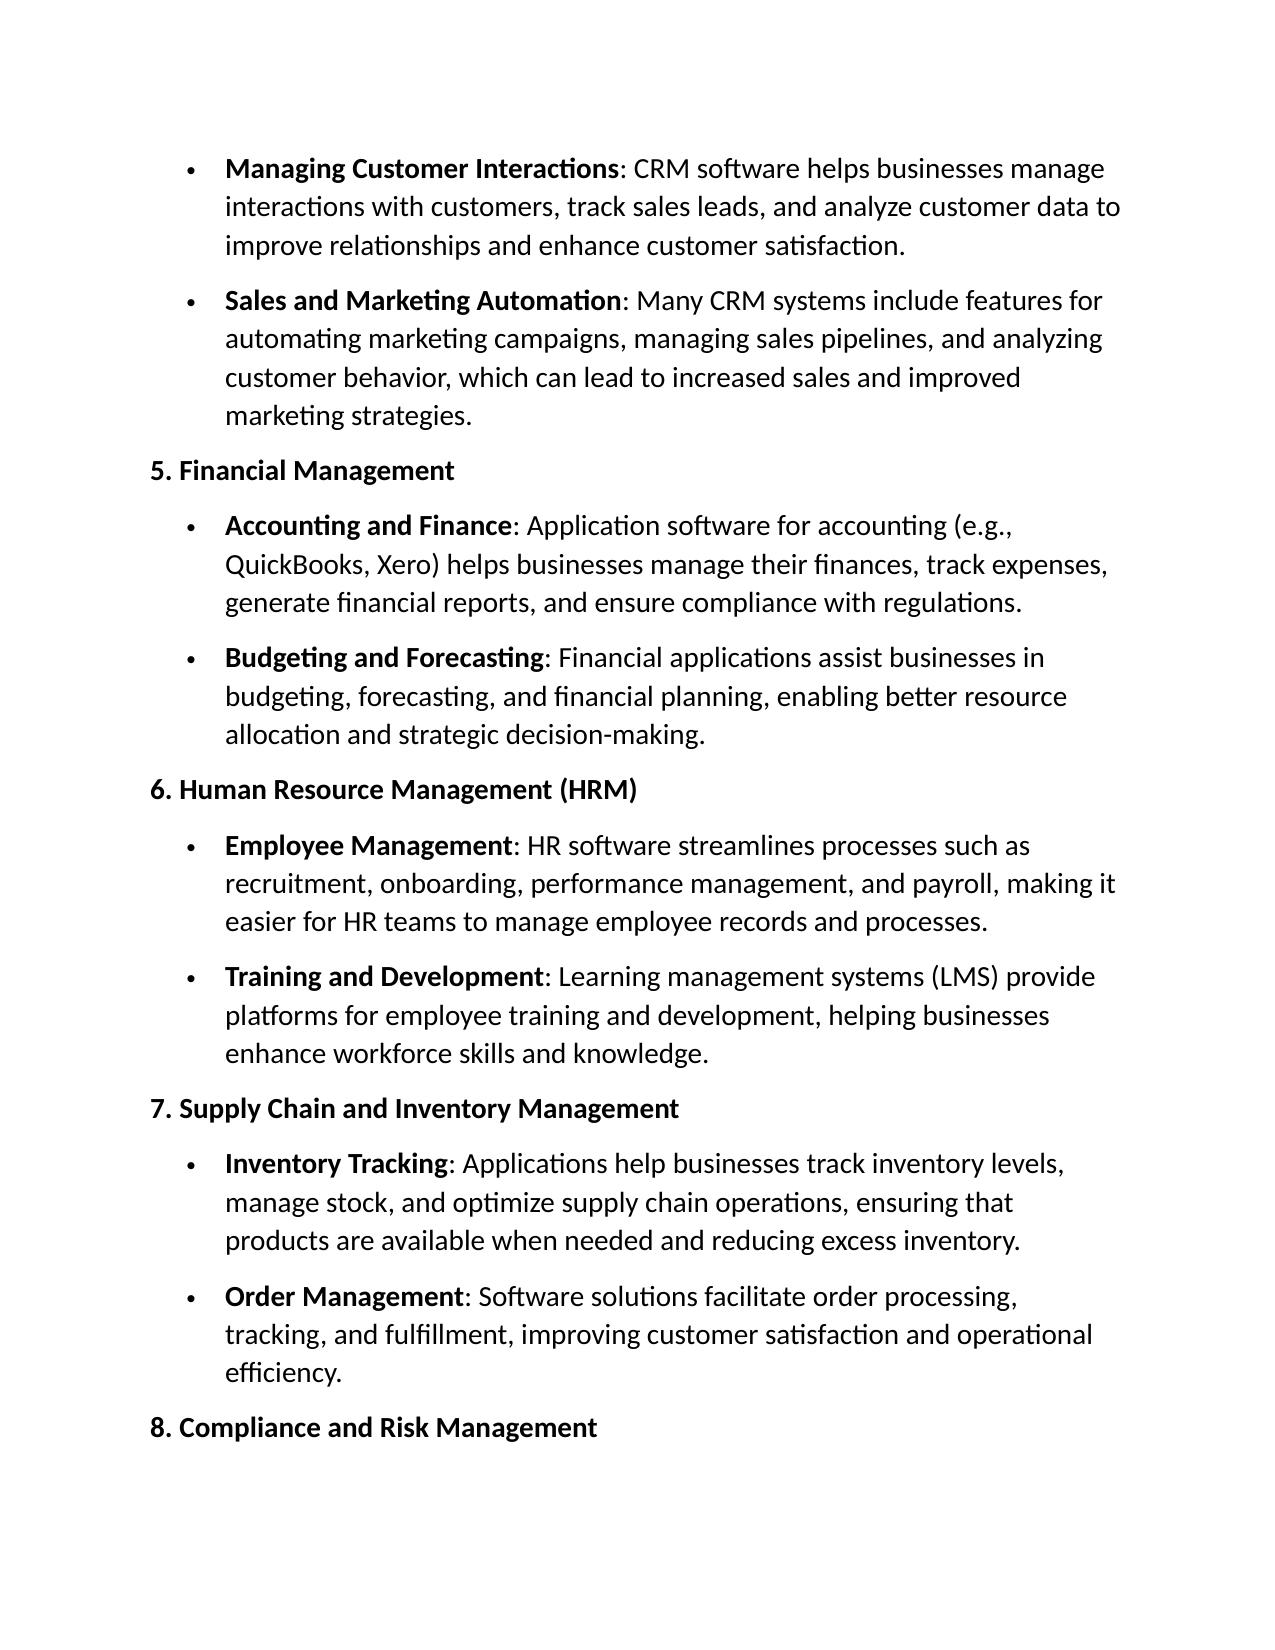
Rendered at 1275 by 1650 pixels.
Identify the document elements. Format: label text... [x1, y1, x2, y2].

text 8. Compliance and Risk Management [150, 1409, 1125, 1445]
list Managing Customer Interactions: CRM software helps businesses manage interactions with customers, track sales leads, and analyze customer data to improve relationships and enhance customer satisfaction. [187, 150, 1125, 262]
text 6. Human Resource Management (HRM) [150, 771, 1125, 807]
list Order Management: Software solutions facilitate order processing, tracking, and fulfillment, improving customer satisfaction and operational efficiency. [187, 1278, 1125, 1390]
list Inventory Tracking: Applications help businesses track inventory levels, manage stock, and optimize supply chain operations, ensuring that products are available when needed and reducing excess inventory. [187, 1146, 1125, 1258]
text 7. Supply Chain and Inventory Management [150, 1091, 1125, 1126]
text 5. Financial Management [150, 452, 1125, 488]
list Accounting and Finance: Application software for accounting (e.g., QuickBooks, Xero) helps businesses manage their finances, track expenses, generate financial reports, and ensure compliance with regulations. [187, 507, 1125, 620]
list Budgeting and Forecasting: Financial applications assist businesses in budgeting, forecasting, and financial planning, enabling better resource allocation and strategic decision-making. [187, 639, 1125, 752]
list Training and Development: Learning management systems (LMS) provide platforms for employee training and development, helping businesses enhance workforce skills and knowledge. [187, 958, 1125, 1071]
list Sales and Marketing Automation: Many CRM systems include features for automating marketing campaigns, managing sales pipelines, and analyzing customer behavior, which can lead to increased sales and improved marketing strategies. [187, 282, 1125, 433]
list Employee Management: HR software streamlines processes such as recruitment, onboarding, performance management, and payroll, making it easier for HR teams to manage employee records and processes. [187, 827, 1125, 939]
